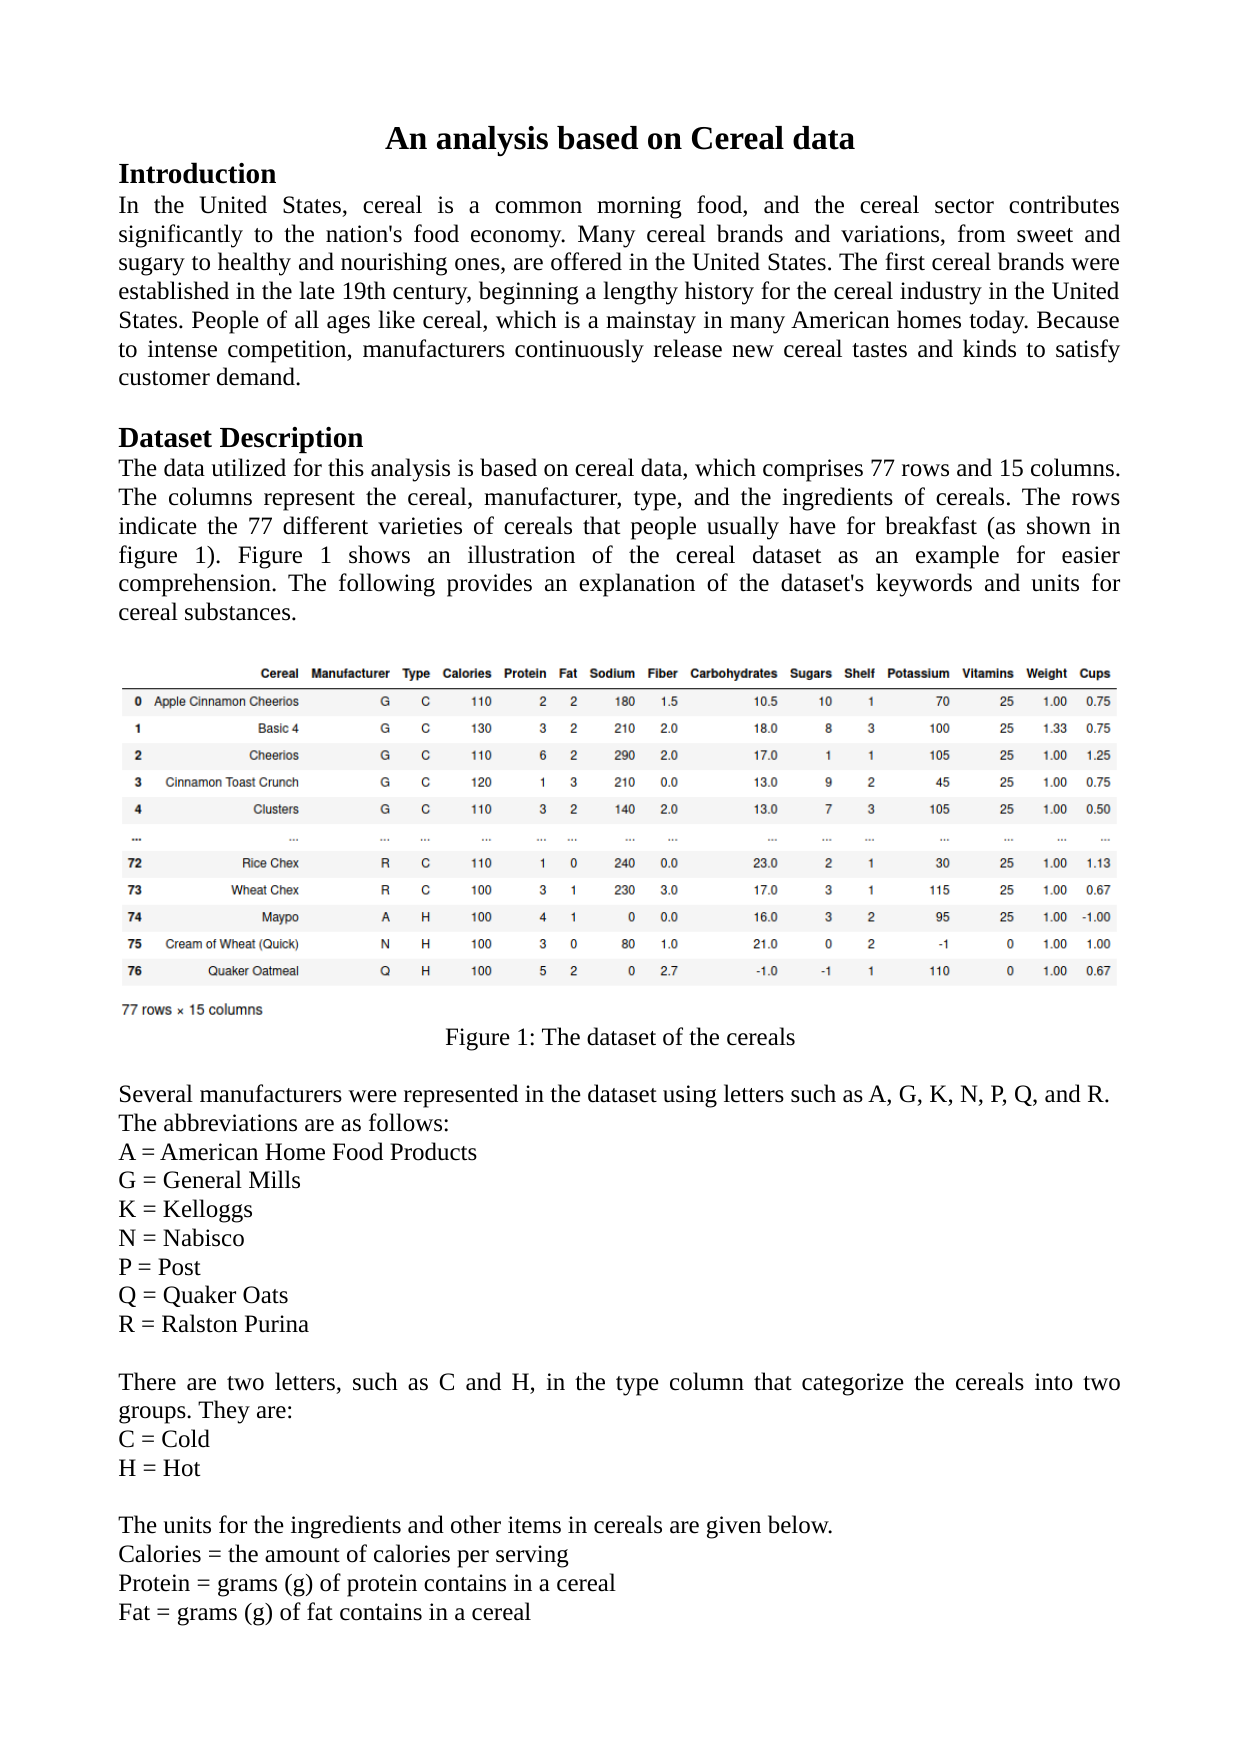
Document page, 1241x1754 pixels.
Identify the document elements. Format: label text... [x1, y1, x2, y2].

text Q = Quaker Oats [118, 1280, 1122, 1309]
text The abbreviations are as follows: [118, 1108, 1122, 1137]
text K = Kelloggs [118, 1194, 1122, 1223]
text C = Cold [118, 1424, 1122, 1453]
text Calories = the amount of calories per serving [118, 1539, 1122, 1568]
text H = Hot [118, 1453, 1122, 1482]
text P = Post [118, 1252, 1122, 1280]
text Fat = grams (g) of fat contains in a cereal [118, 1597, 1122, 1625]
text Figure 1: The dataset of the cereals [118, 1022, 1122, 1050]
text Introduction [118, 156, 1122, 190]
text There are two letters, such as C and H, in the type column that categorize the cereals into two groups. They are: [118, 1367, 1122, 1424]
text G = General Mills [118, 1165, 1122, 1194]
text In the United States, cereal is a common morning food, and the cereal sector contributes significantly to the nation's food economy. Many cereal brands and variations, from sweet and sugary to healthy and nourishing ones, are offered in the United States. The first cereal brands were established in the late 19th century, beginning a lengthy history for the cereal industry in the United States. People of all ages like cereal, which is a mainstay in many American homes today. Because to intense competition, manufacturers continuously release new cereal tastes and kinds to satisfy customer demand. [118, 190, 1122, 391]
text Dataset Description [118, 420, 1122, 453]
picture [118, 655, 1123, 1022]
text Several manufacturers were represented in the dataset using letters such as A, G, K, N, P, Q, and R. [118, 1079, 1122, 1108]
text R = Ralston Purina [118, 1309, 1122, 1338]
text The data utilized for this analysis is based on cereal data, which comprises 77 rows and 15 columns. The columns represent the cereal, manufacturer, type, and the ingredients of cereals. The rows indicate the 77 different varieties of cereals that people usually have for breakfast (as shown in figure 1). Figure 1 shows an illustration of the cereal dataset as an example for easier comprehension. The following provides an explanation of the dataset's keywords and units for cereal substances. [118, 453, 1122, 626]
text An analysis based on Cereal data [118, 118, 1122, 156]
text Protein = grams (g) of protein contains in a cereal [118, 1568, 1122, 1597]
text A = American Home Food Products [118, 1137, 1122, 1165]
text N = Nabisco [118, 1223, 1122, 1252]
text The units for the ingredients and other items in cereals are given below. [118, 1510, 1122, 1539]
